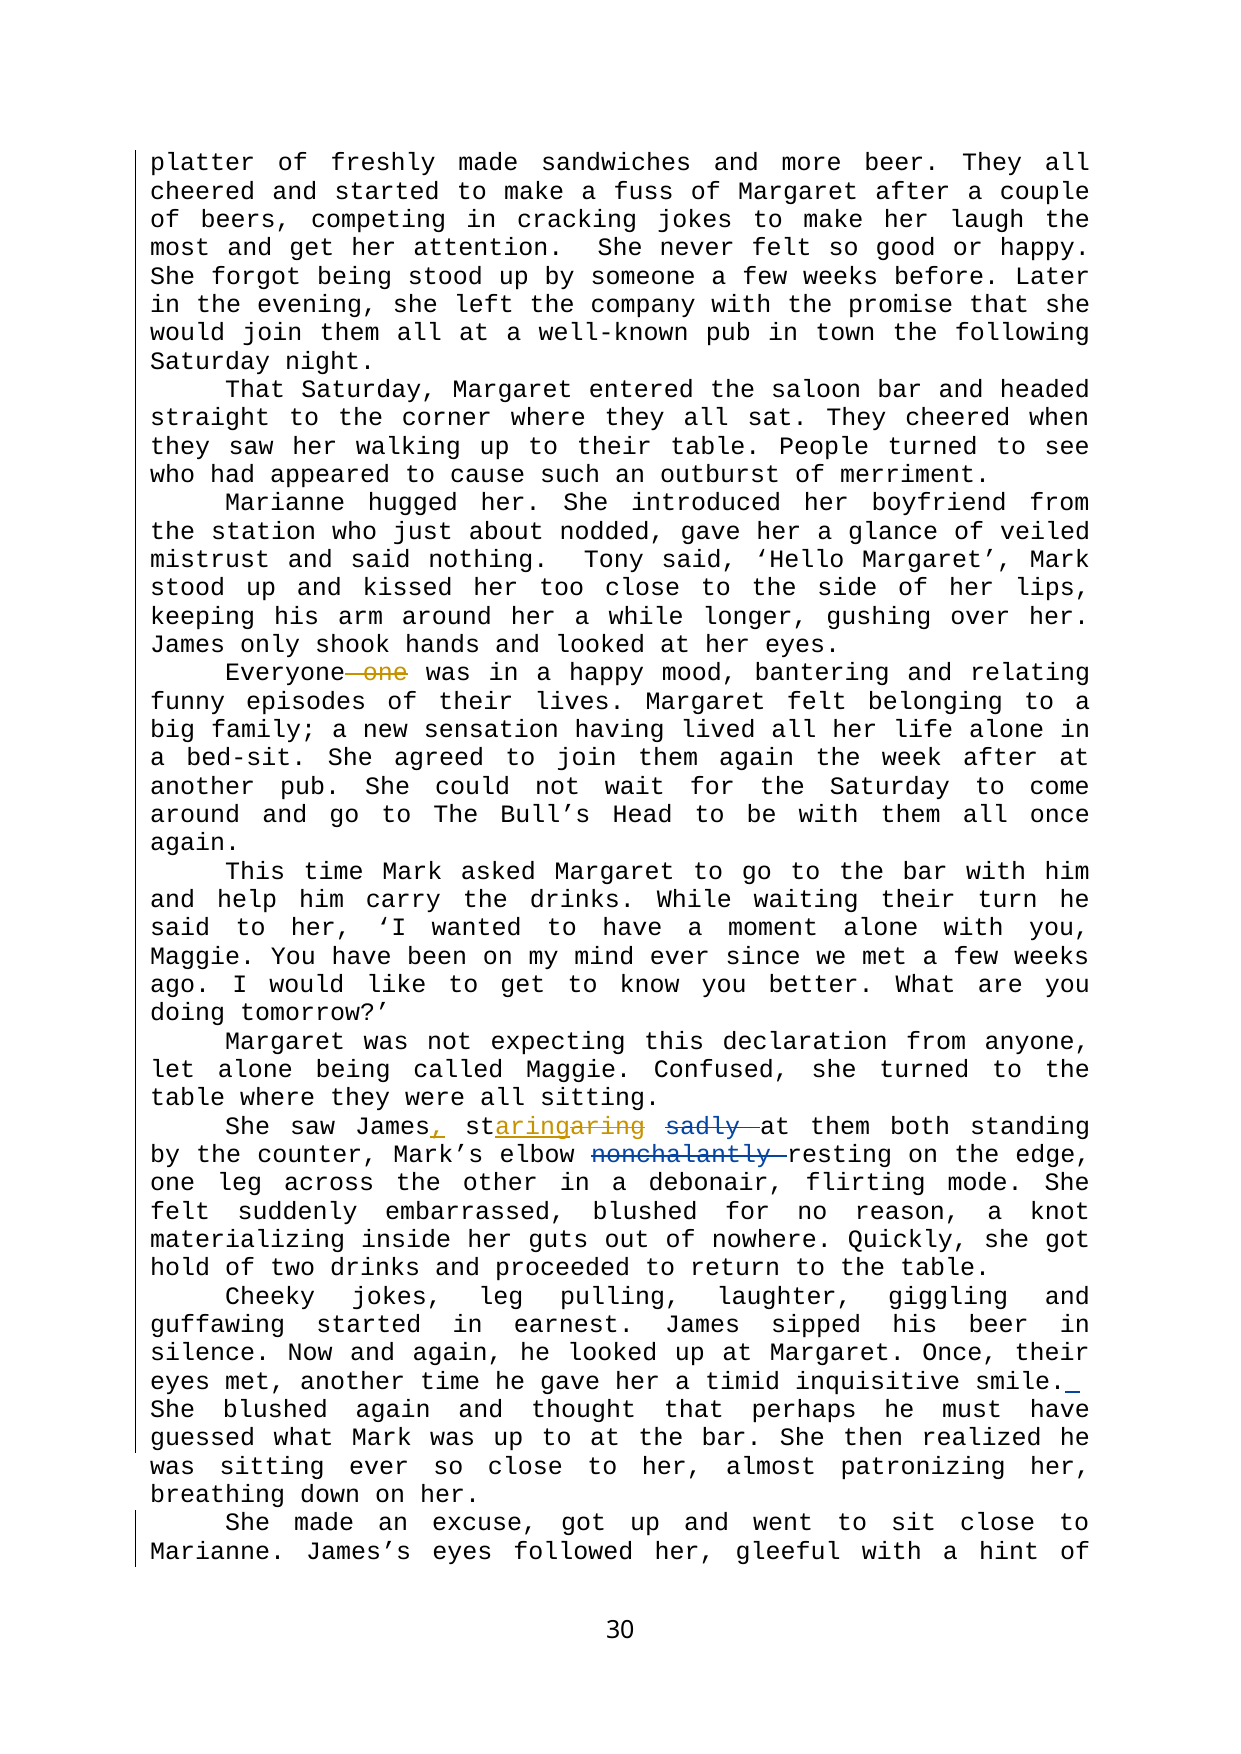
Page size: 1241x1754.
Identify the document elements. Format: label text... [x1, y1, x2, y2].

text Everyone was in a happy mood, bantering and relating funny episodes of their lives. Margaret felt belonging to a big family; a new sensation having lived all her life alone in a bed-sit. She agreed to join them again the week after at another pub. She could not wait for the Saturday to come around and go to The Bull’s Head to be with them all once again. [150, 660, 1090, 858]
text That Saturday, Margaret entered the saloon bar and headed straight to the corner where they all sat. They cheered when they saw her walking up to their table. People turned to see who had appeared to cause such an outburst of merriment. [150, 377, 1090, 490]
text Margaret was not expecting this declaration from anyone, let alone being called Maggie. Confused, she turned to the table where they were all sitting. [150, 1028, 1090, 1113]
text She blushed again and thought that perhaps he must have guessed what Mark was up to at the bar. She then realized he was sitting ever so close to her, almost patronizing her, breathing down on her. [150, 1397, 1090, 1510]
text She saw James st at them both standing by the counter, Mark’s elbow resting on the edge, one leg across the other in a debonair, flirting mode. She felt suddenly embarrassed, blushed for no reason, a knot materializing inside her guts out of nowhere. Quickly, she got hold of two drinks and proceeded to return to the table. [150, 1113, 1090, 1283]
text This time Mark asked Margaret to go to the bar with him and help him carry the drinks. While waiting their turn he said to her, ‘I wanted to have a moment alone with you, Maggie. You have been on my mind ever since we met a few weeks ago. I would like to get to know you better. What are you doing tomorrow?’ [150, 858, 1090, 1028]
text Marianne hugged her. She introduced her boyfriend from the station who just about nodded, gave her a glance of veiled mistrust and said nothing. Tony said, ‘Hello Margaret’, Mark stood up and kissed her too close to the side of her lips, keeping his arm around her a while longer, gushing over her. James only shook hands and looked at her eyes. [150, 490, 1090, 660]
text Cheeky jokes, leg pulling, laughter, giggling and guffawing started in earnest. James sipped his beer in silence. Now and again, he looked up at Margaret. Once, their eyes met, another time he gave her a timid inquisitive smile. [150, 1283, 1090, 1397]
